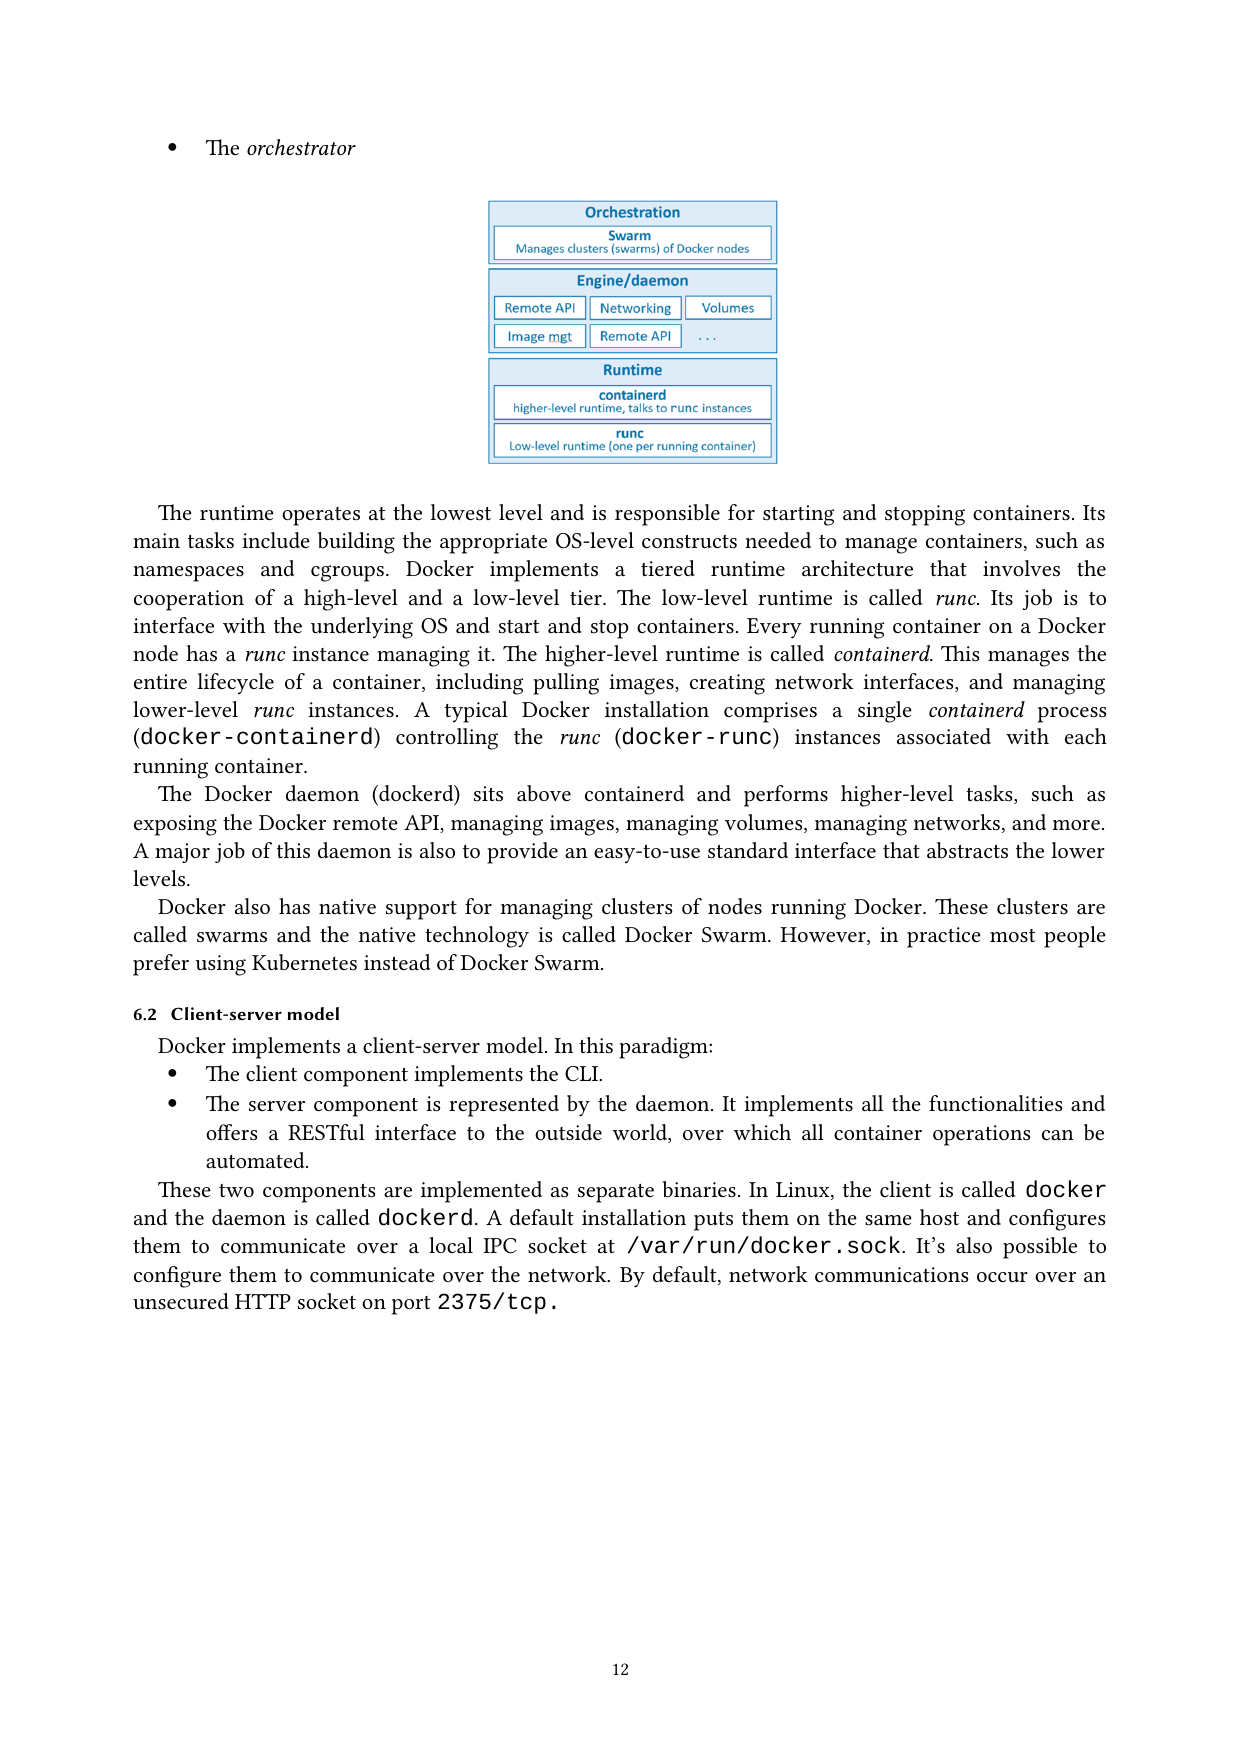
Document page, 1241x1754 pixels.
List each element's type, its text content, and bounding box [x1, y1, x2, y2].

text Client-server model [133, 1001, 1107, 1025]
list The server component is represented by the daemon. It implements all the functionalities and offers a RESTful interface to the outside world, over which all container operations can be automated. [168, 1089, 1107, 1174]
text Docker also has native support for managing clusters of nodes running Docker. These clusters are called swarms and the native technology is called Docker Swarm. However, in practice most people prefer using Kubernetes instead of Docker Swarm. [133, 892, 1107, 976]
list The client component implements the CLI. [168, 1059, 1107, 1087]
text These two components are implemented as separate binaries. In Linux, the client is called docker and the daemon is called dockerd. A default installation puts them on the same host and configures them to communicate over a local IPC socket at /var/run/docker.sock. It’s also possible to configure them to communicate over the network. By default, network communications occur over an unsecured HTTP socket on port 2375/tcp. [133, 1176, 1107, 1316]
text The runtime operates at the lowest level and is responsible for starting and stopping containers. Its main tasks include building the appropriate OS-level constructs needed to manage containers, such as namespaces and cgroups. Docker implements a tiered runtime architecture that involves the cooperation of a high-level and a low-level tier. The low-level runtime is called runc. Its job is to interface with the underlying OS and start and stop containers. Every running container on a Docker node has a runc instance managing it. The higher-level runtime is called containerd. This manages the entire lifecycle of a container, including pulling images, creating network interfaces, and managing lower-level runc instances. A typical Docker installation comprises a single containerd process (docker-containerd) controlling the runc (docker-runc) instances associated with each running container. [133, 498, 1107, 779]
list The orchestrator [168, 133, 1107, 161]
picture [481, 193, 784, 470]
text Docker implements a client-server model. In this paradigm: [133, 1031, 1107, 1059]
text The Docker daemon (dockerd) sits above containerd and performs higher-level tasks, such as exposing the Docker remote API, managing images, managing volumes, managing networks, and more. A major job of this daemon is also to provide an easy-to-use standard interface that abstracts the lower levels. [133, 779, 1107, 892]
